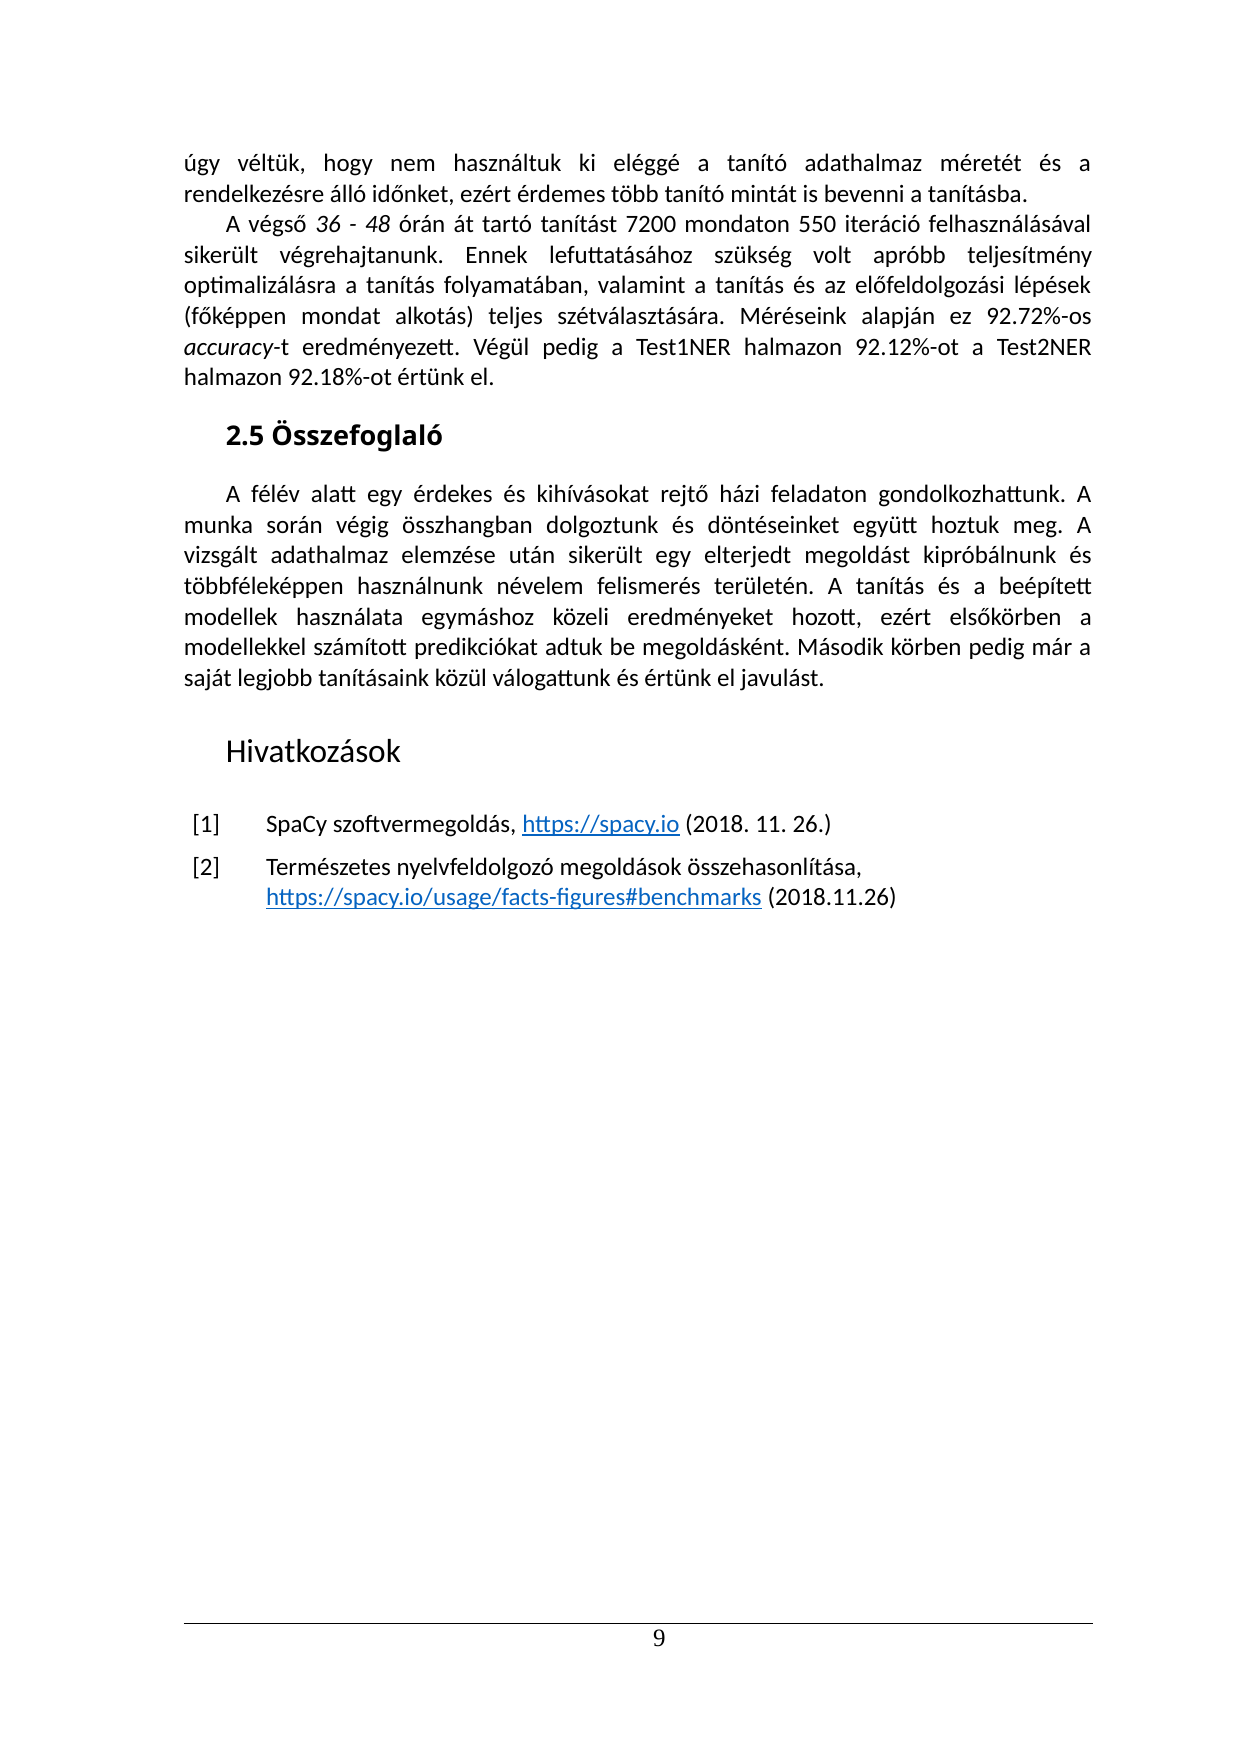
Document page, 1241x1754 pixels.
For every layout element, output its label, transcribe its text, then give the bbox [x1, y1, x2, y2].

list Természetes nyelvfeldolgozó megoldások összehasonlítása, https://spacy.io/usage/facts-figures#benchmarks (2018.11.26) [192, 851, 1093, 912]
subtitle Hivatkozások [184, 730, 1093, 771]
text A félév alatt egy érdekes és kihívásokat rejtő házi feladaton gondolkozhattunk. A munka során végig összhangban dolgoztunk és döntéseinket együtt hoztuk meg. A vizsgált adathalmaz elemzése után sikerült egy elterjedt megoldást kipróbálnunk és többféleképpen használnunk névelem felismerés területén. A tanítás és a beépített modellek használata egymáshoz közeli eredményeket hozott, ezért elsőkörben a modellekkel számított predikciókat adtuk be megoldásként. Második körben pedig már a saját legjobb tanításaink közül válogattunk és értünk el javulást. [184, 479, 1093, 692]
text A végső 36 - 48 órán át tartó tanítást 7200 mondaton 550 iteráció felhasználásával sikerült végrehajtanunk. Ennek lefuttatásához szükség volt apróbb teljesítmény optimalizálásra a tanítás folyamatában, valamint a tanítás és az előfeldolgozási lépések (főképpen mondat alkotás) teljes szétválasztására. Méréseink alapján ez 92.72%-os accuracy-t eredményezett. Végül pedig a Test1NER halmazon 92.12%-ot a Test2NER halmazon 92.18%-ot értünk el. [184, 209, 1093, 392]
subtitle 2.5 Összefoglaló [184, 417, 1093, 454]
list SpaCy szoftvermegoldás, https://spacy.io (2018. 11. 26.) [192, 808, 1093, 838]
